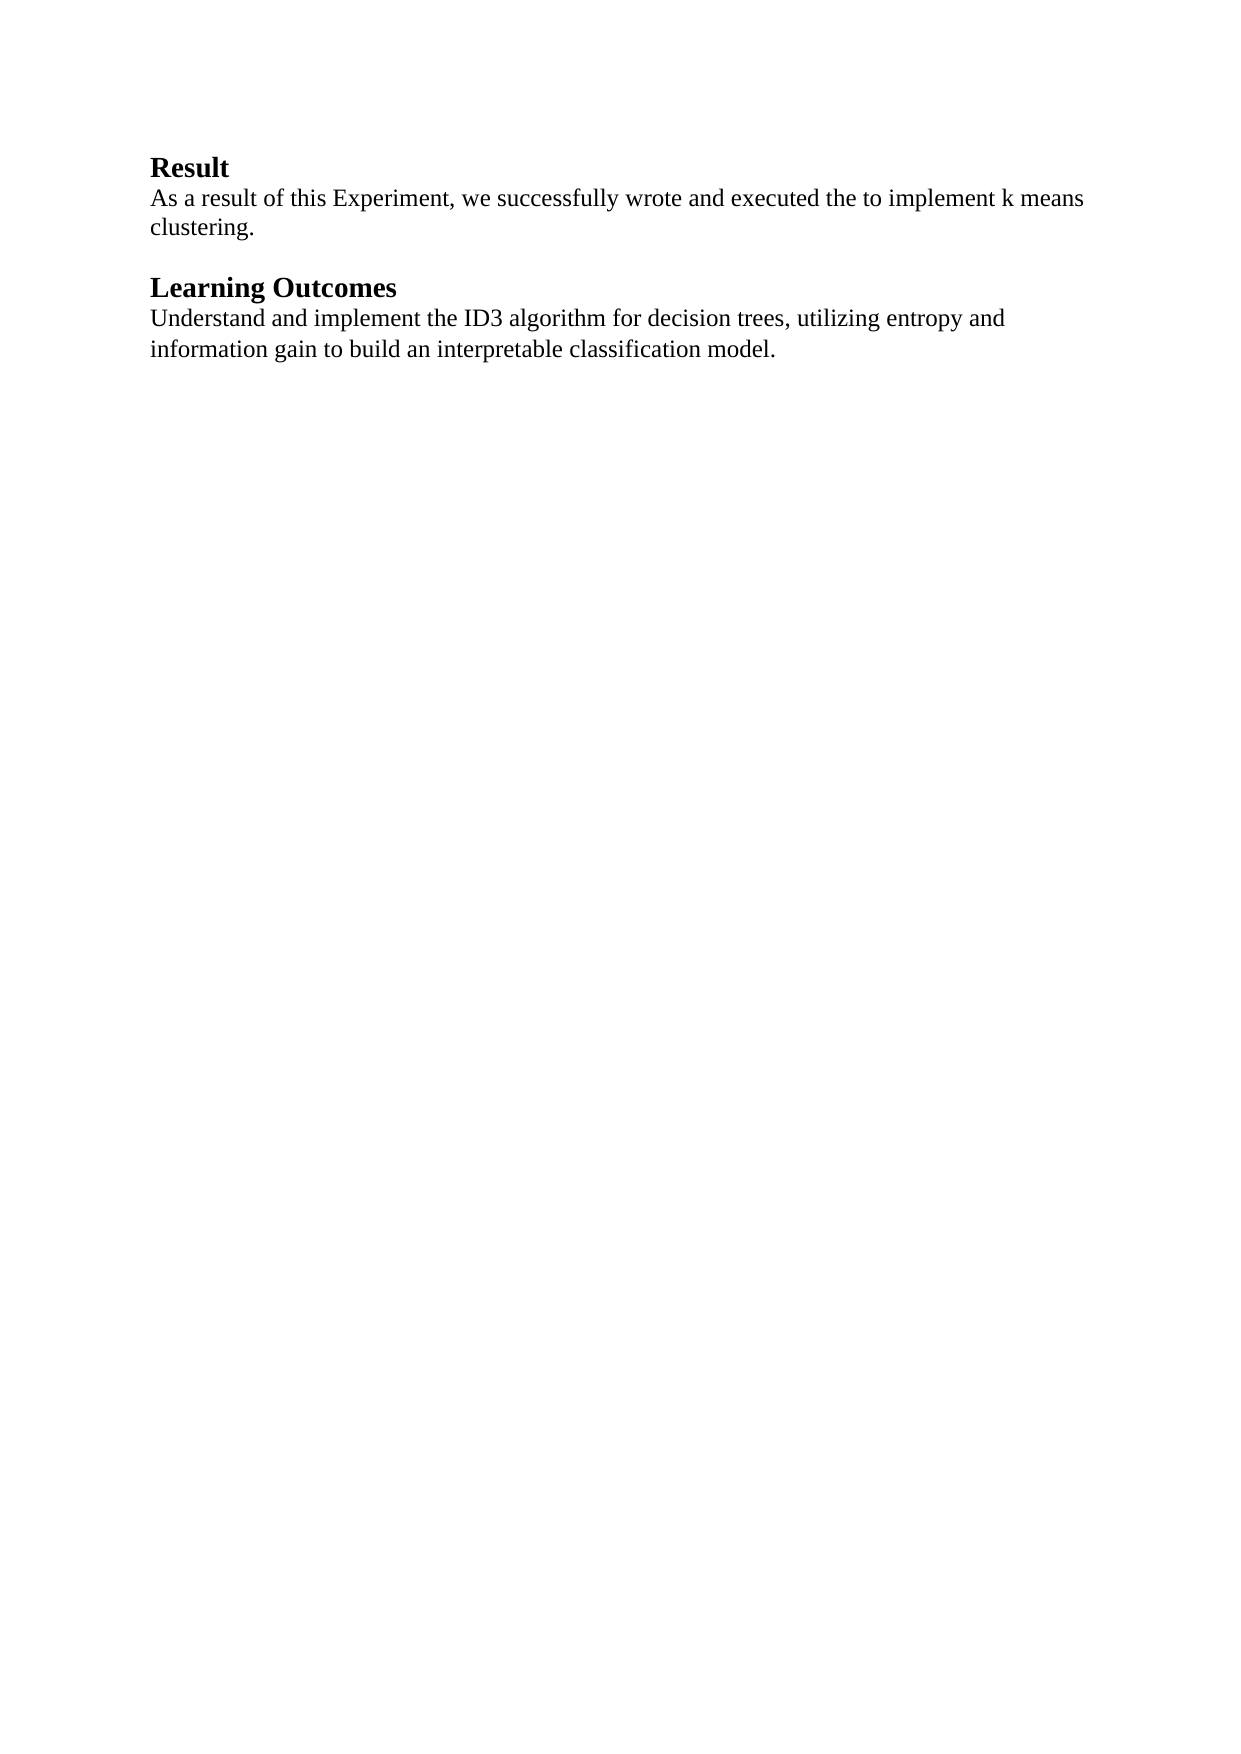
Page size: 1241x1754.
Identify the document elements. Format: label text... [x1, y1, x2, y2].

text Result [150, 150, 1122, 183]
text Understand and implement the ID3 algorithm for decision trees, utilizing entropy and information gain to build an interpretable classification model. [150, 303, 1122, 363]
text Learning Outcomes [150, 270, 1122, 303]
text As a result of this Experiment, we successfully wrote and executed the to implement k means clustering. [150, 183, 1122, 241]
